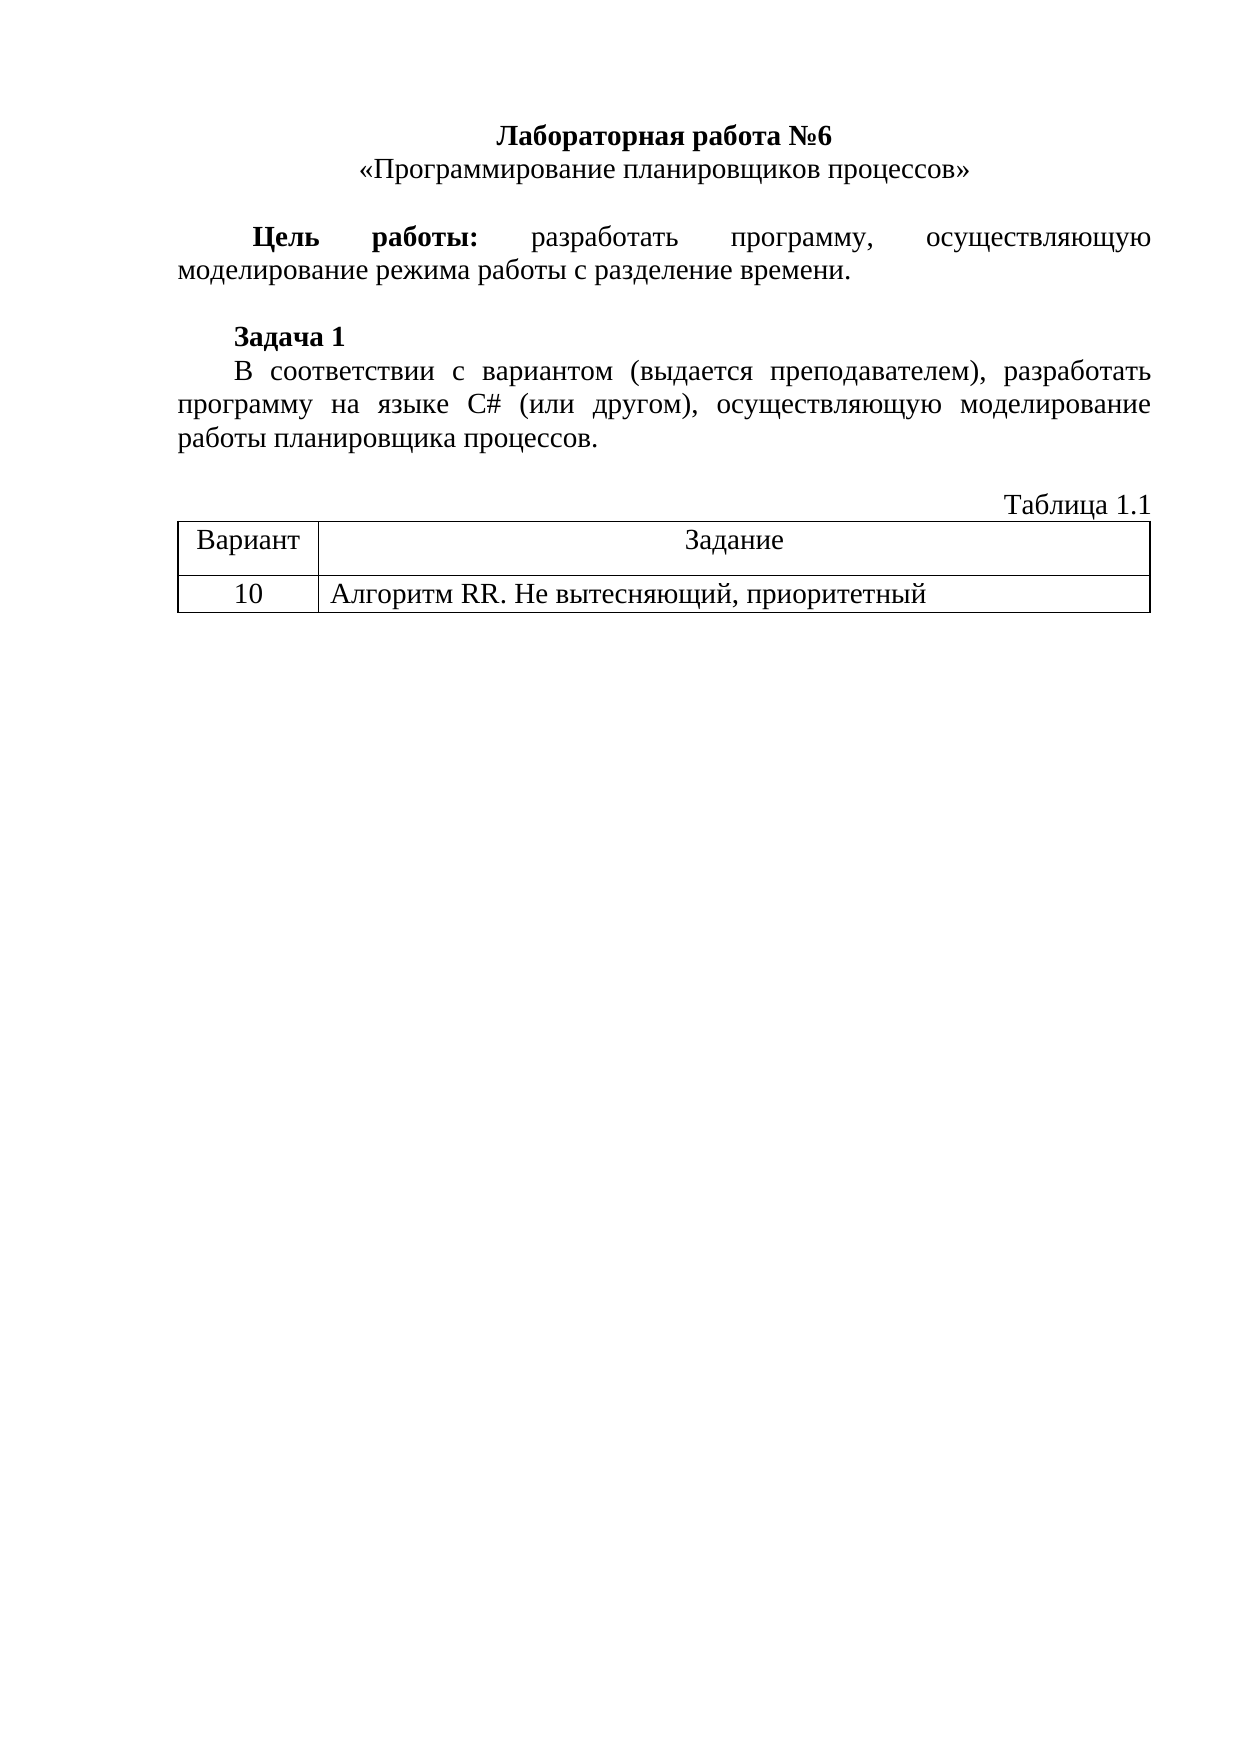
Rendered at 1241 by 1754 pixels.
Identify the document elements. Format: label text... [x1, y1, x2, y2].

text В соответствии с вариантом (выдается преподавателем), разработать программу на языке С# (или другом), осуществляющую моделирование работы планировщика процессов. [177, 353, 1152, 453]
text Цель работы: разработать программу, осуществляющую моделирование режима работы с разделение времени. [177, 219, 1152, 286]
text Лабораторная работа №6 [177, 118, 1152, 152]
text Таблица 1.1 [177, 487, 1152, 521]
text «Программирование планировщиков процессов» [177, 152, 1152, 185]
table_header Задание [319, 522, 1149, 574]
table_cell Алгоритм RR. Не вытесняющий, приоритетный [319, 576, 1149, 612]
table_header Вариант [179, 522, 318, 574]
text Задача 1 [177, 319, 1152, 353]
table_cell 10 [179, 576, 318, 612]
